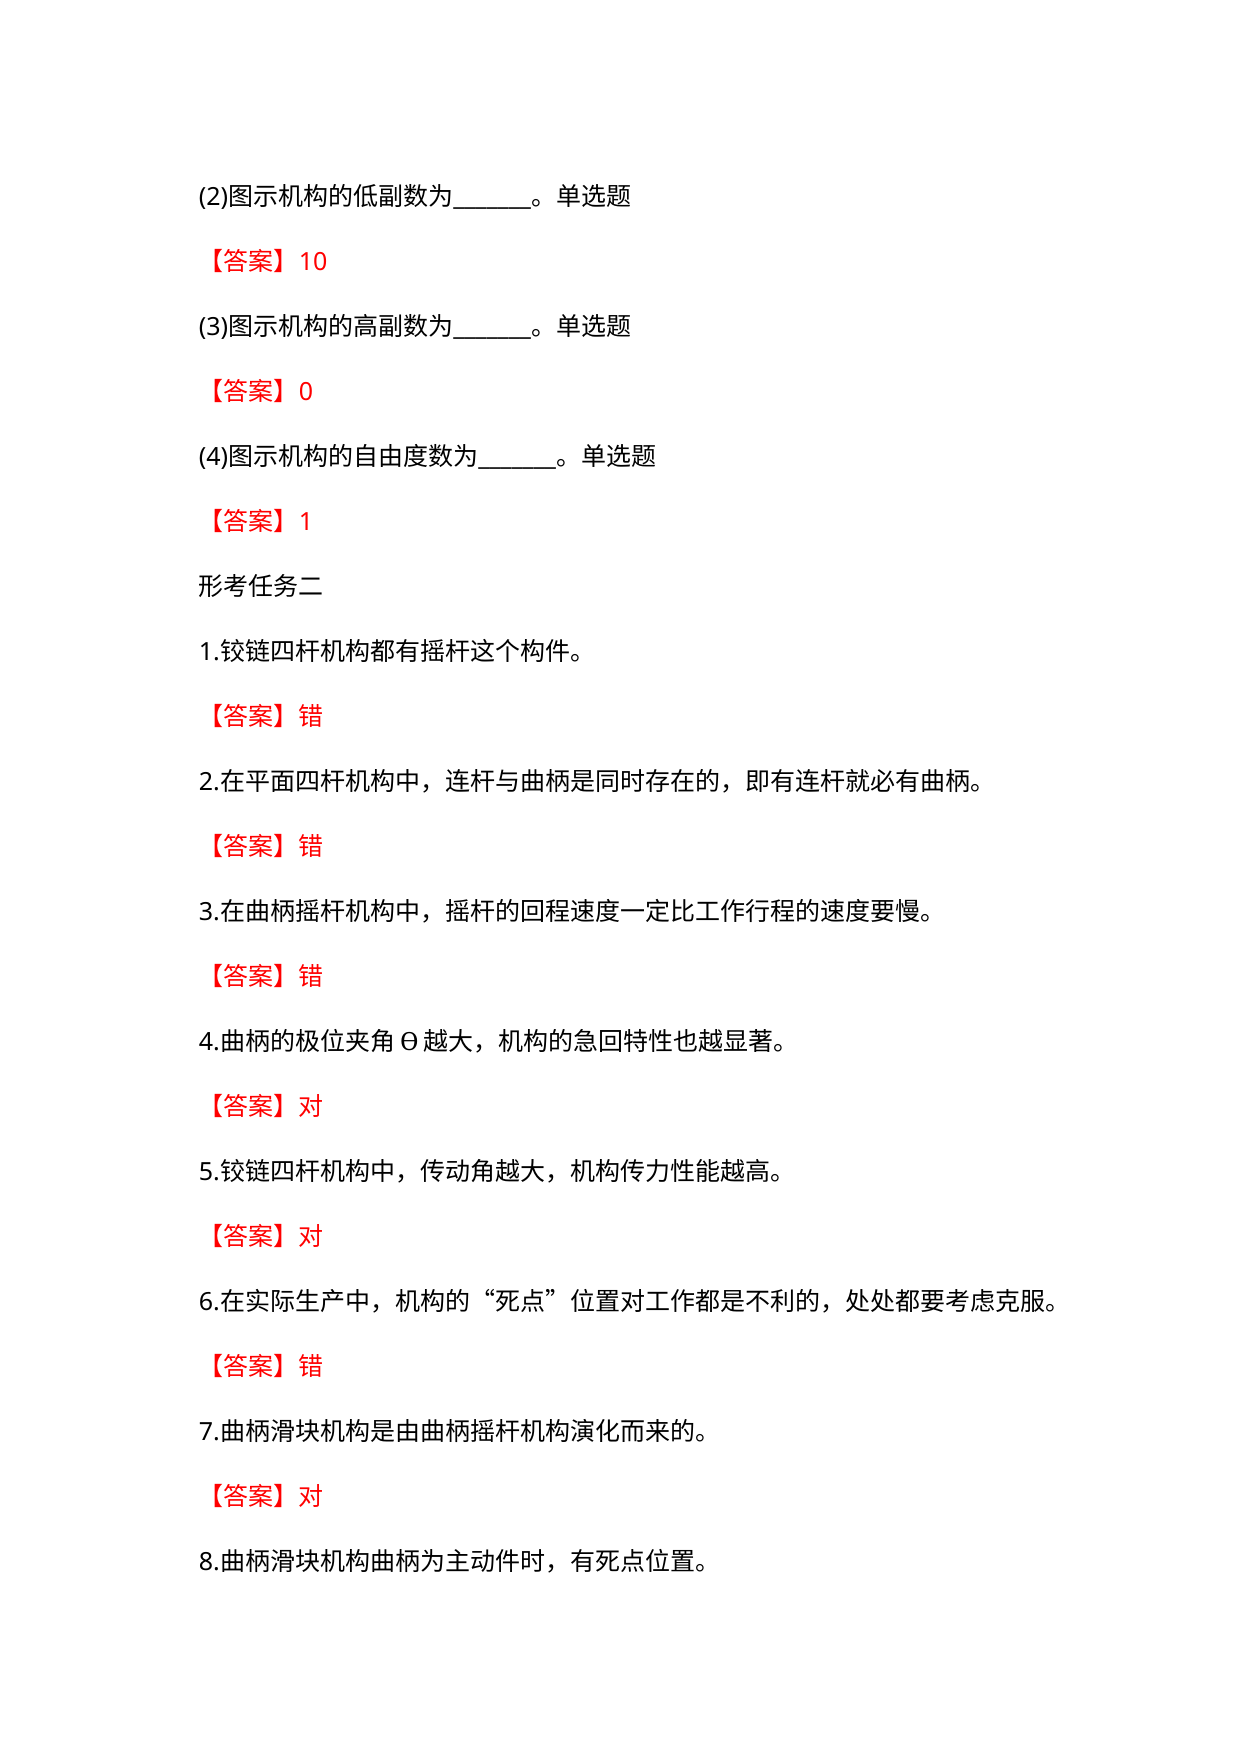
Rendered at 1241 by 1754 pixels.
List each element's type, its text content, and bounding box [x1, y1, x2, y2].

table_cell 2.在平面四杆机构中，连杆与曲柄是同时存在的，即有连杆就必有曲柄。 [188, 747, 1087, 812]
table_cell 【答案】对 [188, 1202, 1087, 1267]
table_cell 【答案】0 [188, 357, 1087, 422]
table_cell 形考任务二 [188, 552, 1087, 617]
table_cell 【答案】错 [188, 682, 1087, 747]
table_cell 1.铰链四杆机构都有摇杆这个构件。 [188, 617, 1087, 682]
table_cell 6.在实际生产中，机构的“死点”位置对工作都是不利的，处处都要考虑克服。 [188, 1267, 1087, 1332]
table_cell 【答案】1 [188, 487, 1087, 552]
table_cell 4.曲柄的极位夹角Ɵ越大，机构的急回特性也越显著。 [188, 1007, 1087, 1072]
table_cell 3.在曲柄摇杆机构中，摇杆的回程速度一定比工作行程的速度要慢。 [188, 877, 1087, 942]
table_cell 5.铰链四杆机构中，传动角越大，机构传力性能越高。 [188, 1137, 1087, 1202]
table_cell 【答案】对 [188, 1072, 1087, 1137]
table_cell 【答案】对 [188, 1462, 1087, 1527]
table_cell 8.曲柄滑块机构曲柄为主动件时，有死点位置。 [188, 1527, 1087, 1592]
table_cell 【答案】10 [188, 227, 1087, 292]
table_cell 【答案】错 [188, 812, 1087, 877]
table_cell (4)图示机构的自由度数为_______。单选题 [188, 422, 1087, 487]
table_cell (3)图示机构的高副数为_______。单选题 [188, 292, 1087, 357]
table_cell 【答案】错 [188, 1332, 1087, 1397]
table_cell 【答案】错 [188, 942, 1087, 1007]
table_cell 7.曲柄滑块机构是由曲柄摇杆机构演化而来的。 [188, 1397, 1087, 1462]
table_cell (2)图示机构的低副数为_______。单选题 [188, 162, 1087, 227]
